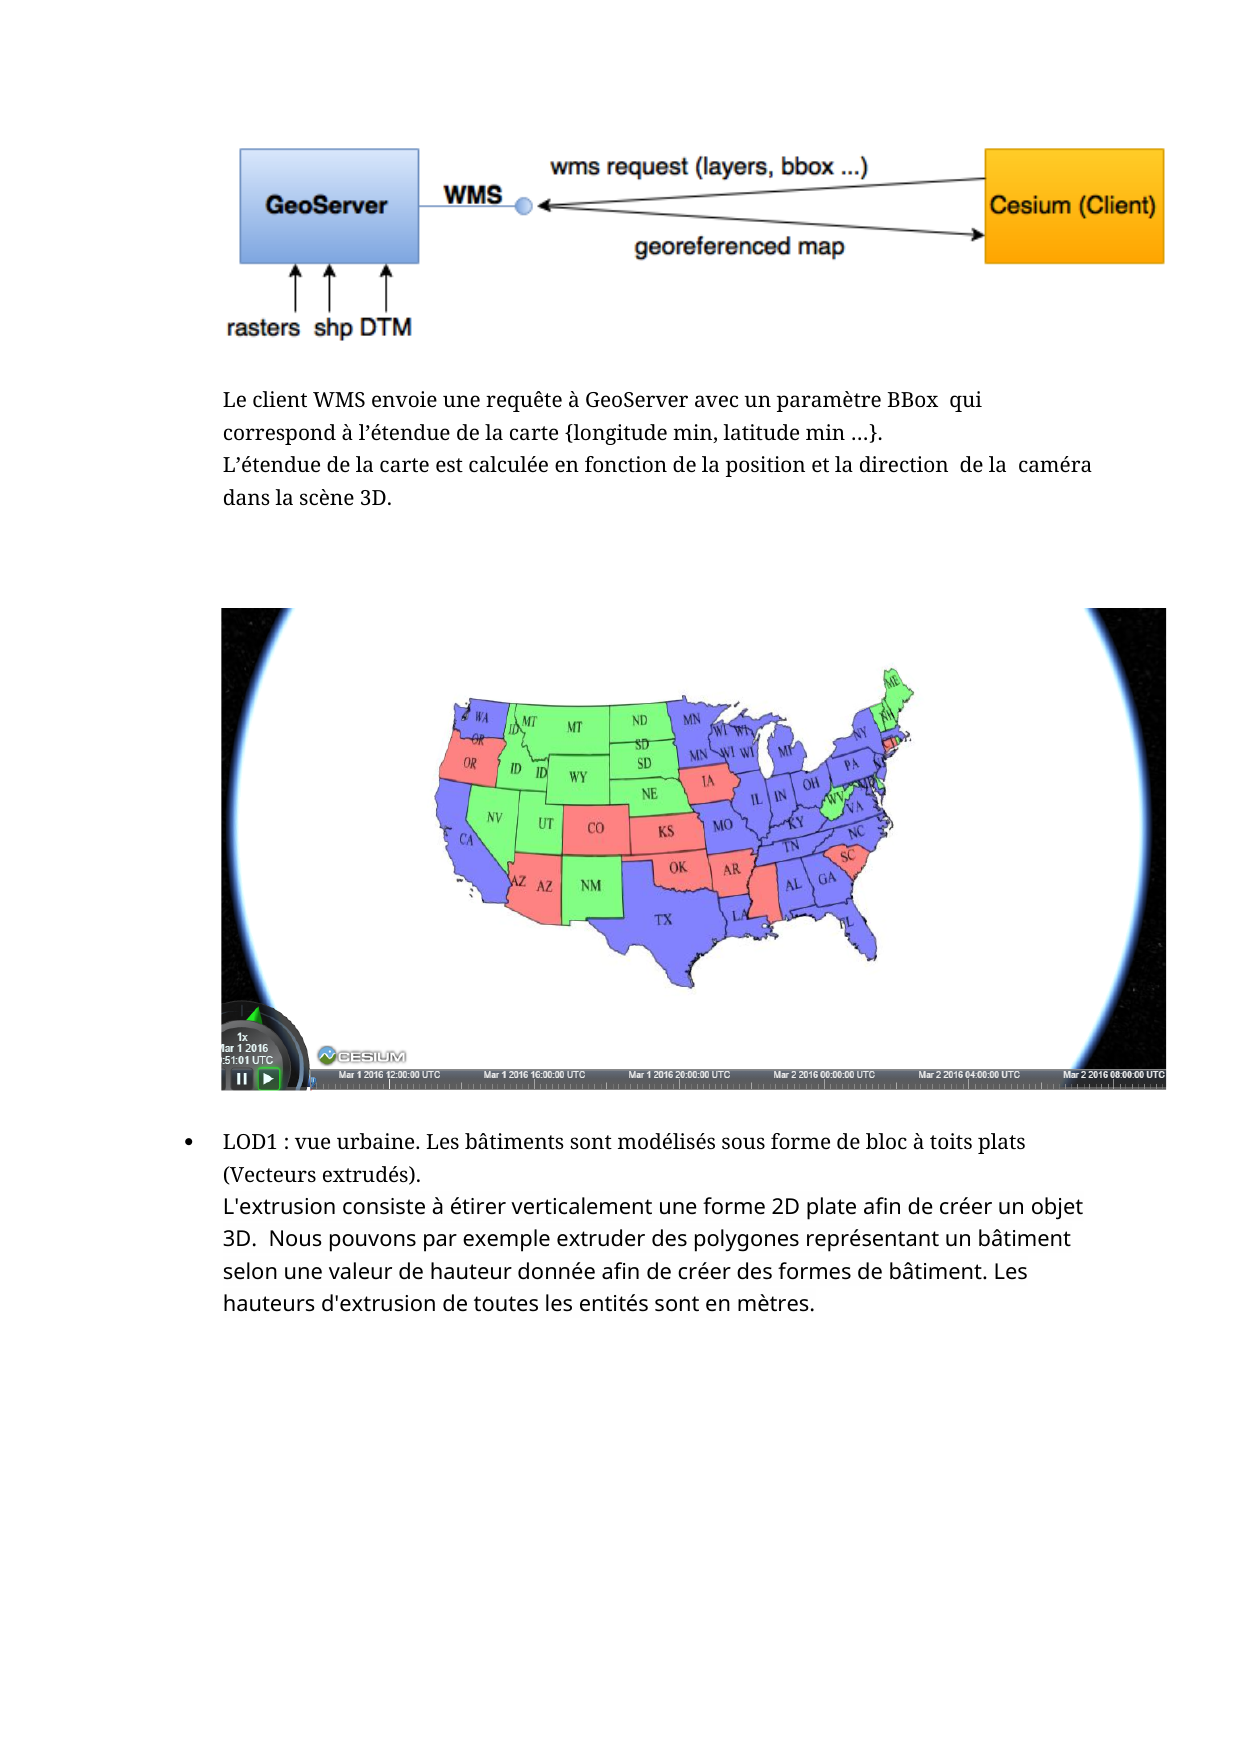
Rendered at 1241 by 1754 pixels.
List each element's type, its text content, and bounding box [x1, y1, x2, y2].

text L’étendue de la carte est calculée en fonction de la position et la direction de la caméra dans la scène 3D. [223, 446, 1093, 511]
list LOD1 : vue urbaine. Les bâtiments sont modélisés sous forme de bloc à toits plats (Vecteurs extrudés). [185, 1123, 1093, 1188]
text Le client WMS envoie une requête à GeoServer avec un paramètre BBox qui correspond à l’étendue de la carte {longitude min, latitude min …}. [223, 381, 1093, 446]
text L'extrusion consiste à étirer verticalement une forme 2D plate afin de créer un objet 3D. Nous pouvons par exemple extruder des polygones représentant un bâtiment selon une valeur de hauteur donnée afin de créer des formes de bâtiment. Les hauteurs d'extrusion de toutes les entités sont en mètres. [223, 1188, 1093, 1318]
picture [221, 608, 1167, 1091]
picture [222, 147, 1168, 349]
